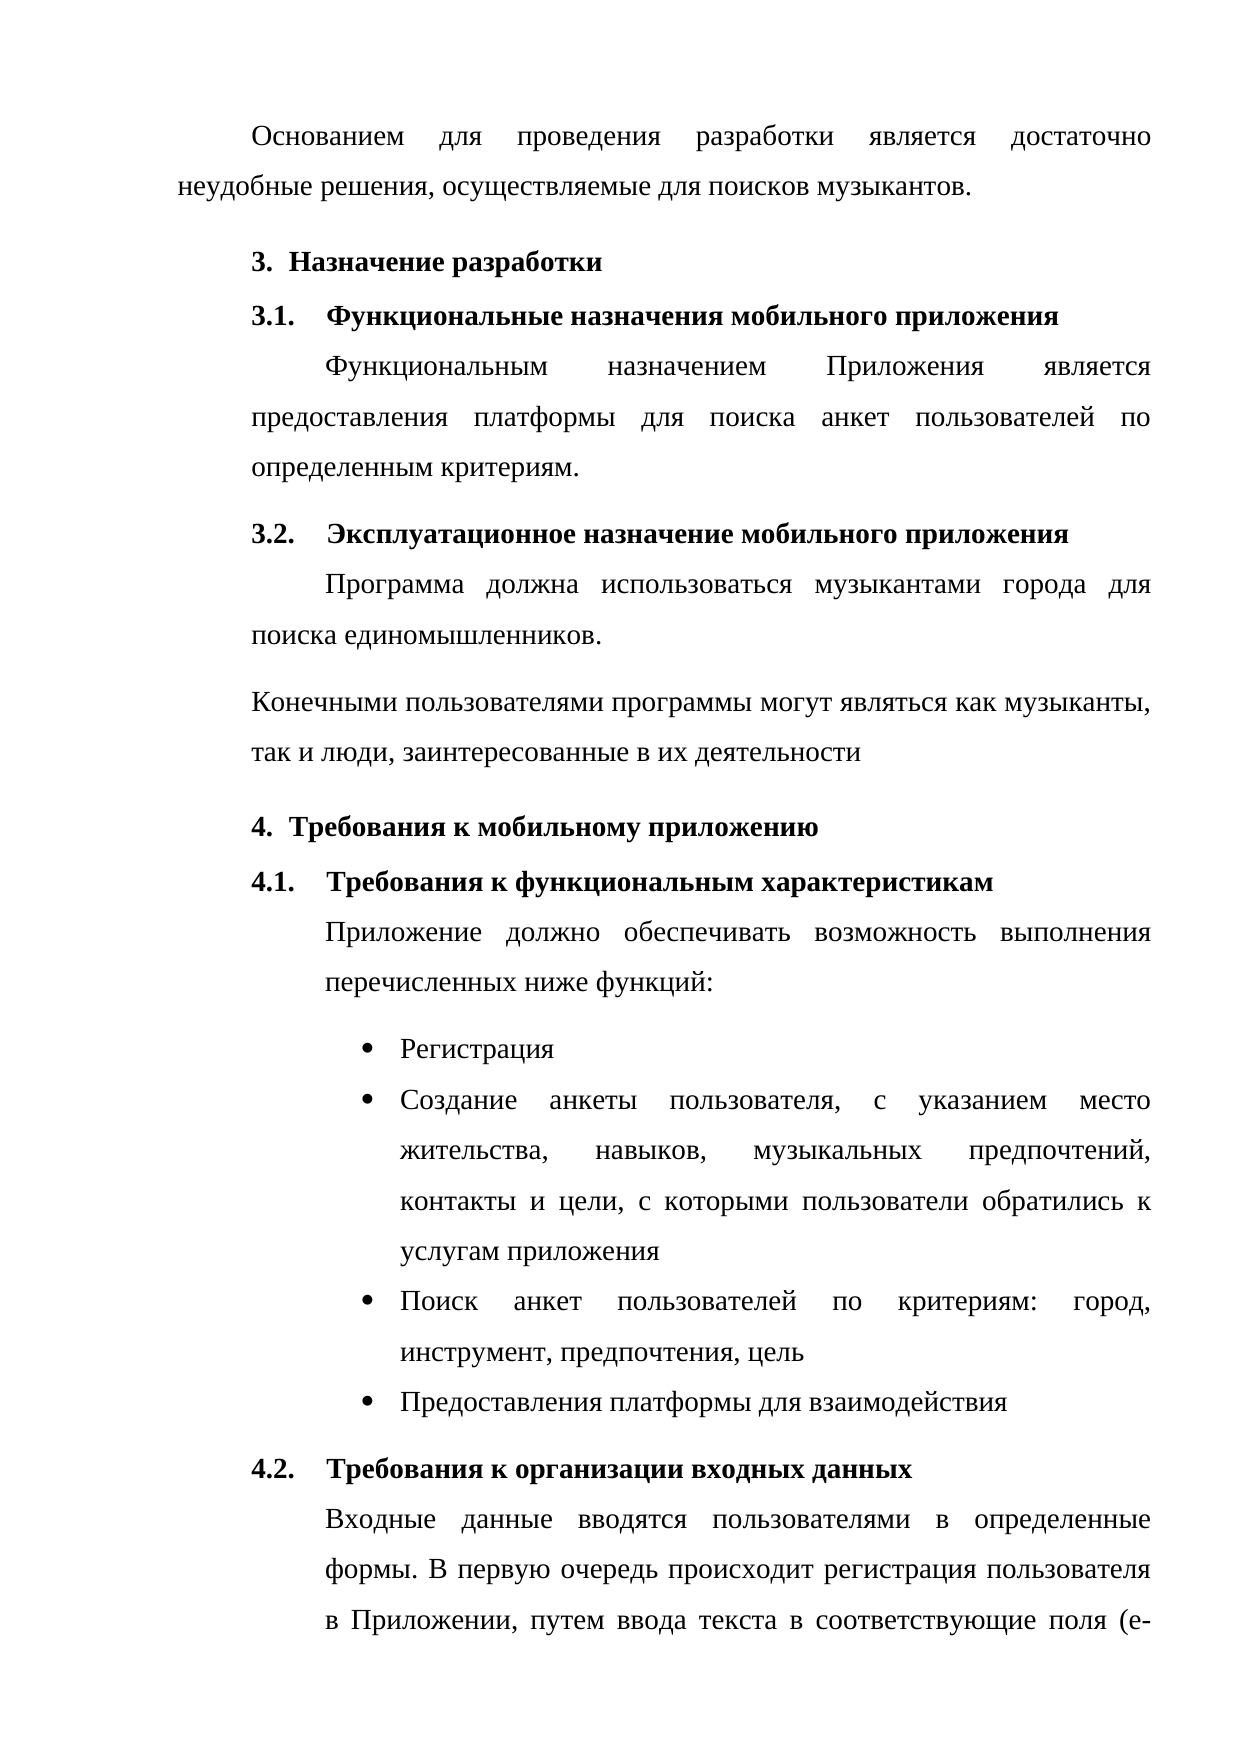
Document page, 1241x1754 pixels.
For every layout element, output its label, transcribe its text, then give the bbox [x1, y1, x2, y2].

subtitle Требования к функциональным характеристикам [251, 864, 1152, 897]
text Основанием для проведения разработки является достаточно неудобные решения, осуществляемые для поисков музыкантов. [177, 118, 1152, 202]
list Предоставления платформы для взаимодействия [362, 1384, 1152, 1418]
text Приложение должно обеспечивать возможность выполнения перечисленных ниже функций: [325, 914, 1152, 998]
list Регистрация [362, 1031, 1152, 1065]
subtitle Назначение разработки [251, 244, 1152, 277]
list Создание анкеты пользователя, с указанием место жительства, навыков, музыкальных предпочтений, контакты и цели, с которыми пользователи обратились к услугам приложения [362, 1082, 1152, 1266]
text Программа должна использоваться музыкантами города для поиска единомышленников. [251, 566, 1152, 650]
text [325, 1501, 1152, 1636]
subtitle Требования к мобильному приложению [251, 809, 1152, 843]
text Конечными пользователями программы могут являться как музыканты, так и люди, заинтересованные в их деятельности [251, 684, 1152, 768]
text Функциональным назначением Приложения является предоставления платформы для поиска анкет пользователей по определенным критериям. [251, 348, 1152, 483]
subtitle Эксплуатационное назначение мобильного приложения [251, 516, 1152, 550]
subtitle Функциональные назначения мобильного приложения [251, 298, 1152, 332]
list Поиск анкет пользователей по критериям: город, инструмент, предпочтения, цель [362, 1283, 1152, 1367]
subtitle Требования к организации входных данных [251, 1451, 1152, 1484]
